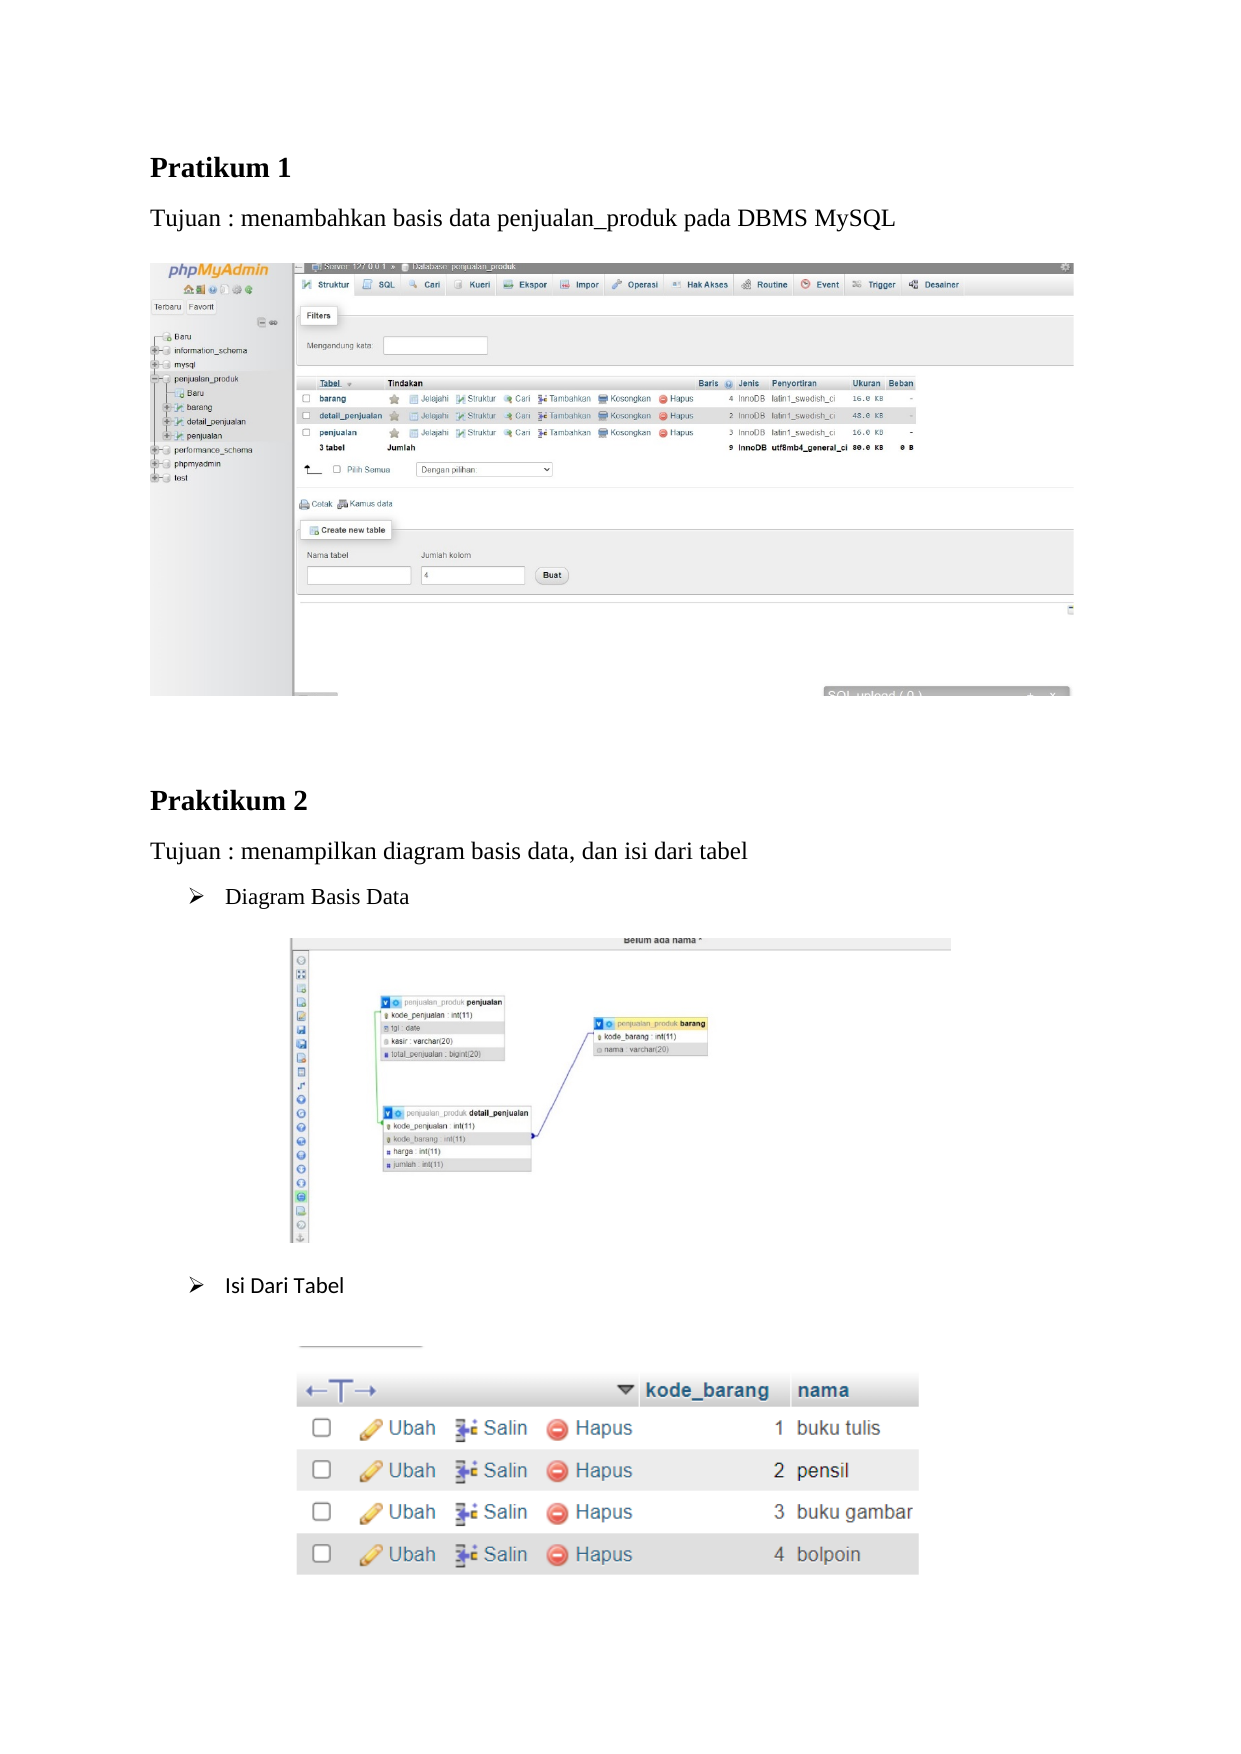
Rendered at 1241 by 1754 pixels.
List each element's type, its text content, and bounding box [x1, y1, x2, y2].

text Pratikum 1 [150, 150, 1090, 183]
picture [292, 1346, 948, 1604]
picture [150, 263, 1074, 696]
picture [289, 938, 951, 1243]
text Tujuan : menambahkan basis data penjualan_produk pada DBMS MySQL [150, 203, 1090, 232]
list Diagram Basis Data [187, 883, 1090, 910]
text Praktikum 2 [150, 783, 1090, 816]
list Isi Dari Tabel [187, 1271, 1090, 1299]
text Tujuan : menampilkan diagram basis data, dan isi dari tabel [150, 836, 1090, 864]
